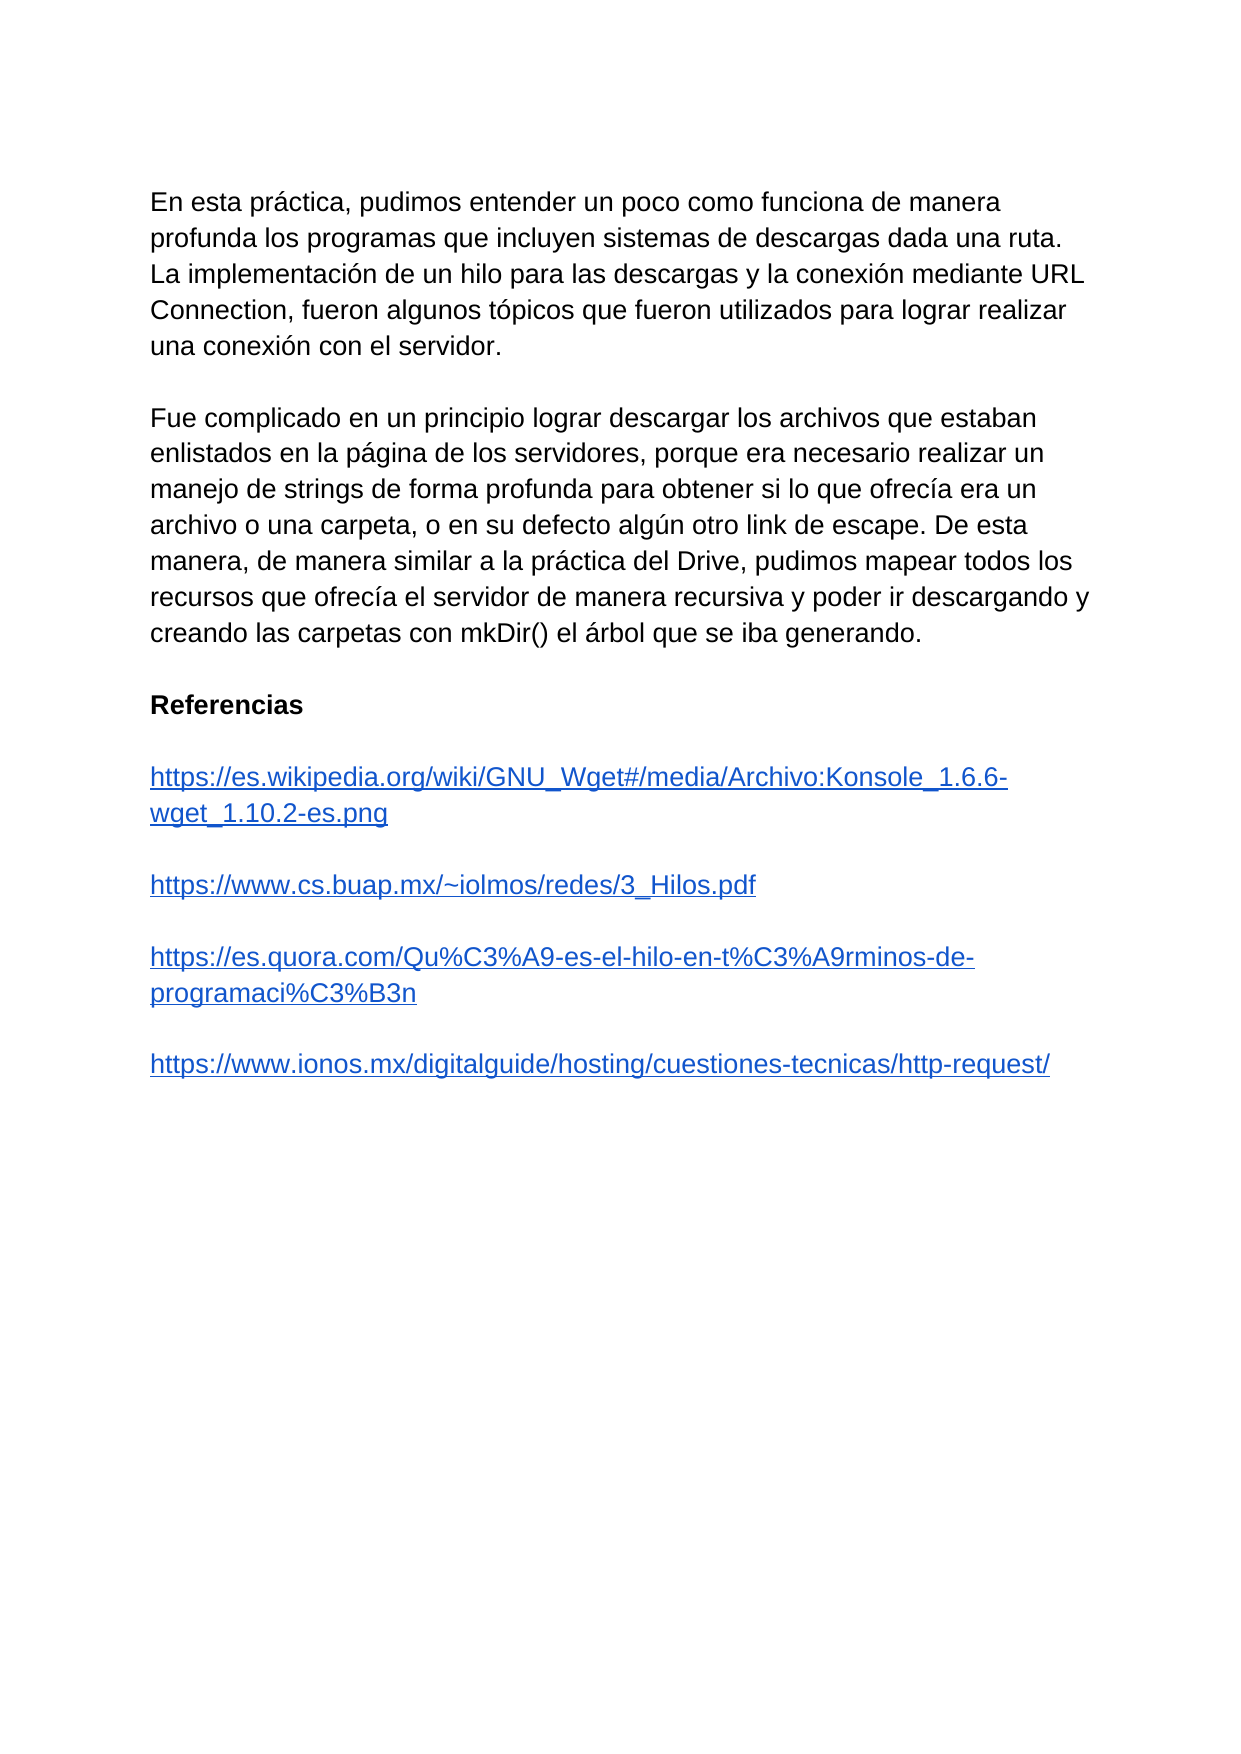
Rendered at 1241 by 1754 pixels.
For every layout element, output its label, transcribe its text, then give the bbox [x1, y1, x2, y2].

text https://es.quora.com/Qu%C3%A9-es-el-hilo-en-t%C3%A9rminos-de-programaci%C3%B3n [150, 941, 1090, 1008]
text https://es.wikipedia.org/wiki/GNU_Wget#/media/Archivo:Konsole_1.6.6-wget_1.10.2-es.png [150, 761, 1090, 828]
text En esta práctica, pudimos entender un poco como funciona de manera profunda los programas que incluyen sistemas de descargas dada una ruta. La implementación de un hilo para las descargas y la conexión mediante URL Connection, fueron algunos tópicos que fueron utilizados para lograr realizar una conexión con el servidor. [150, 186, 1090, 361]
text https://www.ionos.mx/digitalguide/hosting/cuestiones-tecnicas/http-request/ [150, 1048, 1090, 1080]
text Fue complicado en un principio lograr descargar los archivos que estaban enlistados en la página de los servidores, porque era necesario realizar un manejo de strings de forma profunda para obtener si lo que ofrecía era un archivo o una carpeta, o en su defecto algún otro link de escape. De esta manera, de manera similar a la práctica del Drive, pudimos mapear todos los recursos que ofrecía el servidor de manera recursiva y poder ir descargando y creando las carpetas con mkDir() el árbol que se iba generando. [150, 402, 1090, 648]
text Referencias [150, 689, 1090, 720]
text https://www.cs.buap.mx/~iolmos/redes/3_Hilos.pdf [150, 869, 1090, 900]
